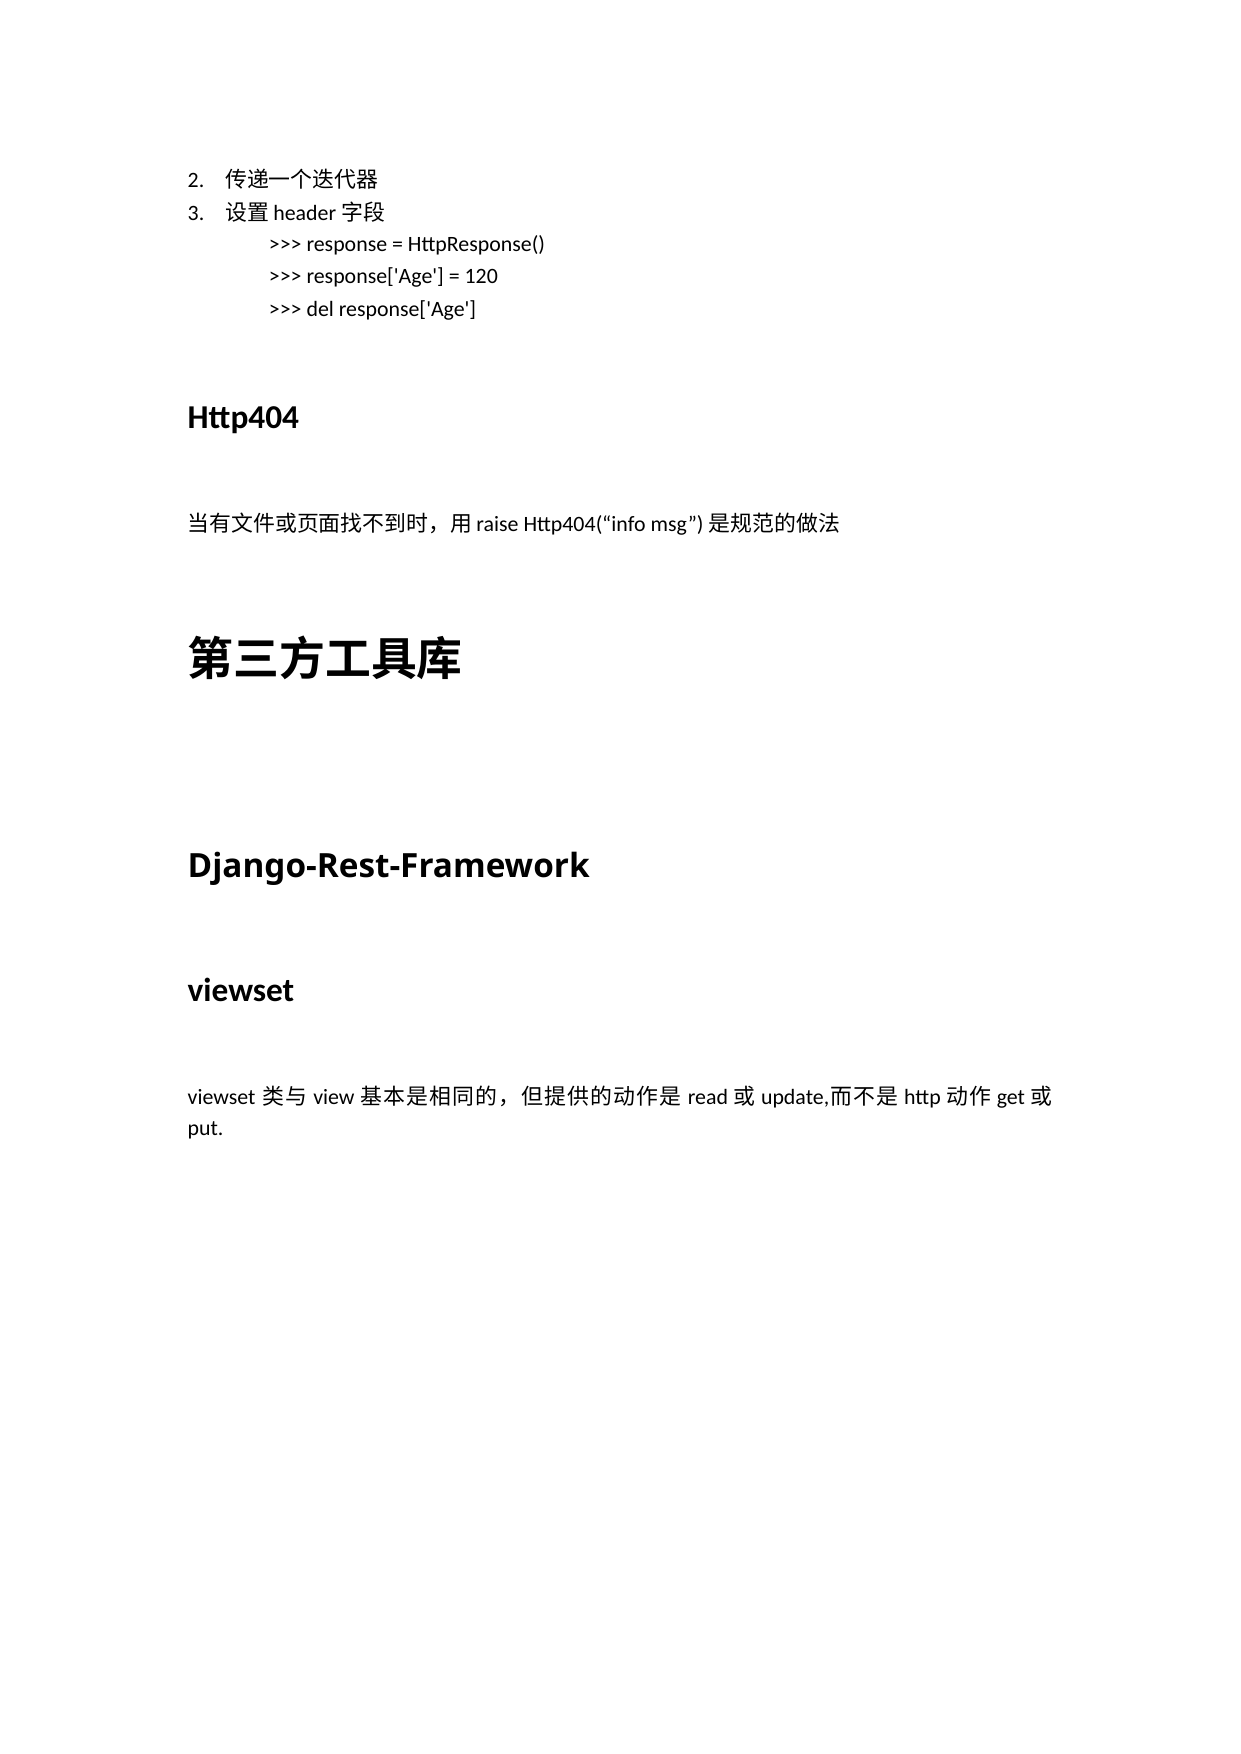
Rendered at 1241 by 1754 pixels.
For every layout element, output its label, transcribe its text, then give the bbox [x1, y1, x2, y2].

list 设置header 字段 [187, 194, 1053, 227]
subtitle viewset [187, 957, 1053, 1022]
list >>> del response['Age'] [225, 292, 1053, 324]
text 当有文件或页面找不到时，用raise Http404(“info msg”) 是规范的做法 [187, 506, 1053, 538]
subtitle Http404 [187, 384, 1053, 449]
subtitle Django-Rest-Framework [187, 832, 1053, 897]
list 传递一个迭代器 [187, 162, 1053, 194]
list >>> response['Age'] = 120 [225, 259, 1053, 292]
list >>> response = HttpResponse() [225, 227, 1053, 259]
subtitle 第三方工具库 [187, 606, 1053, 704]
text viewset 类与view基本是相同的，但提供的动作是read或update,而不是http动作get或put. [187, 1079, 1053, 1144]
